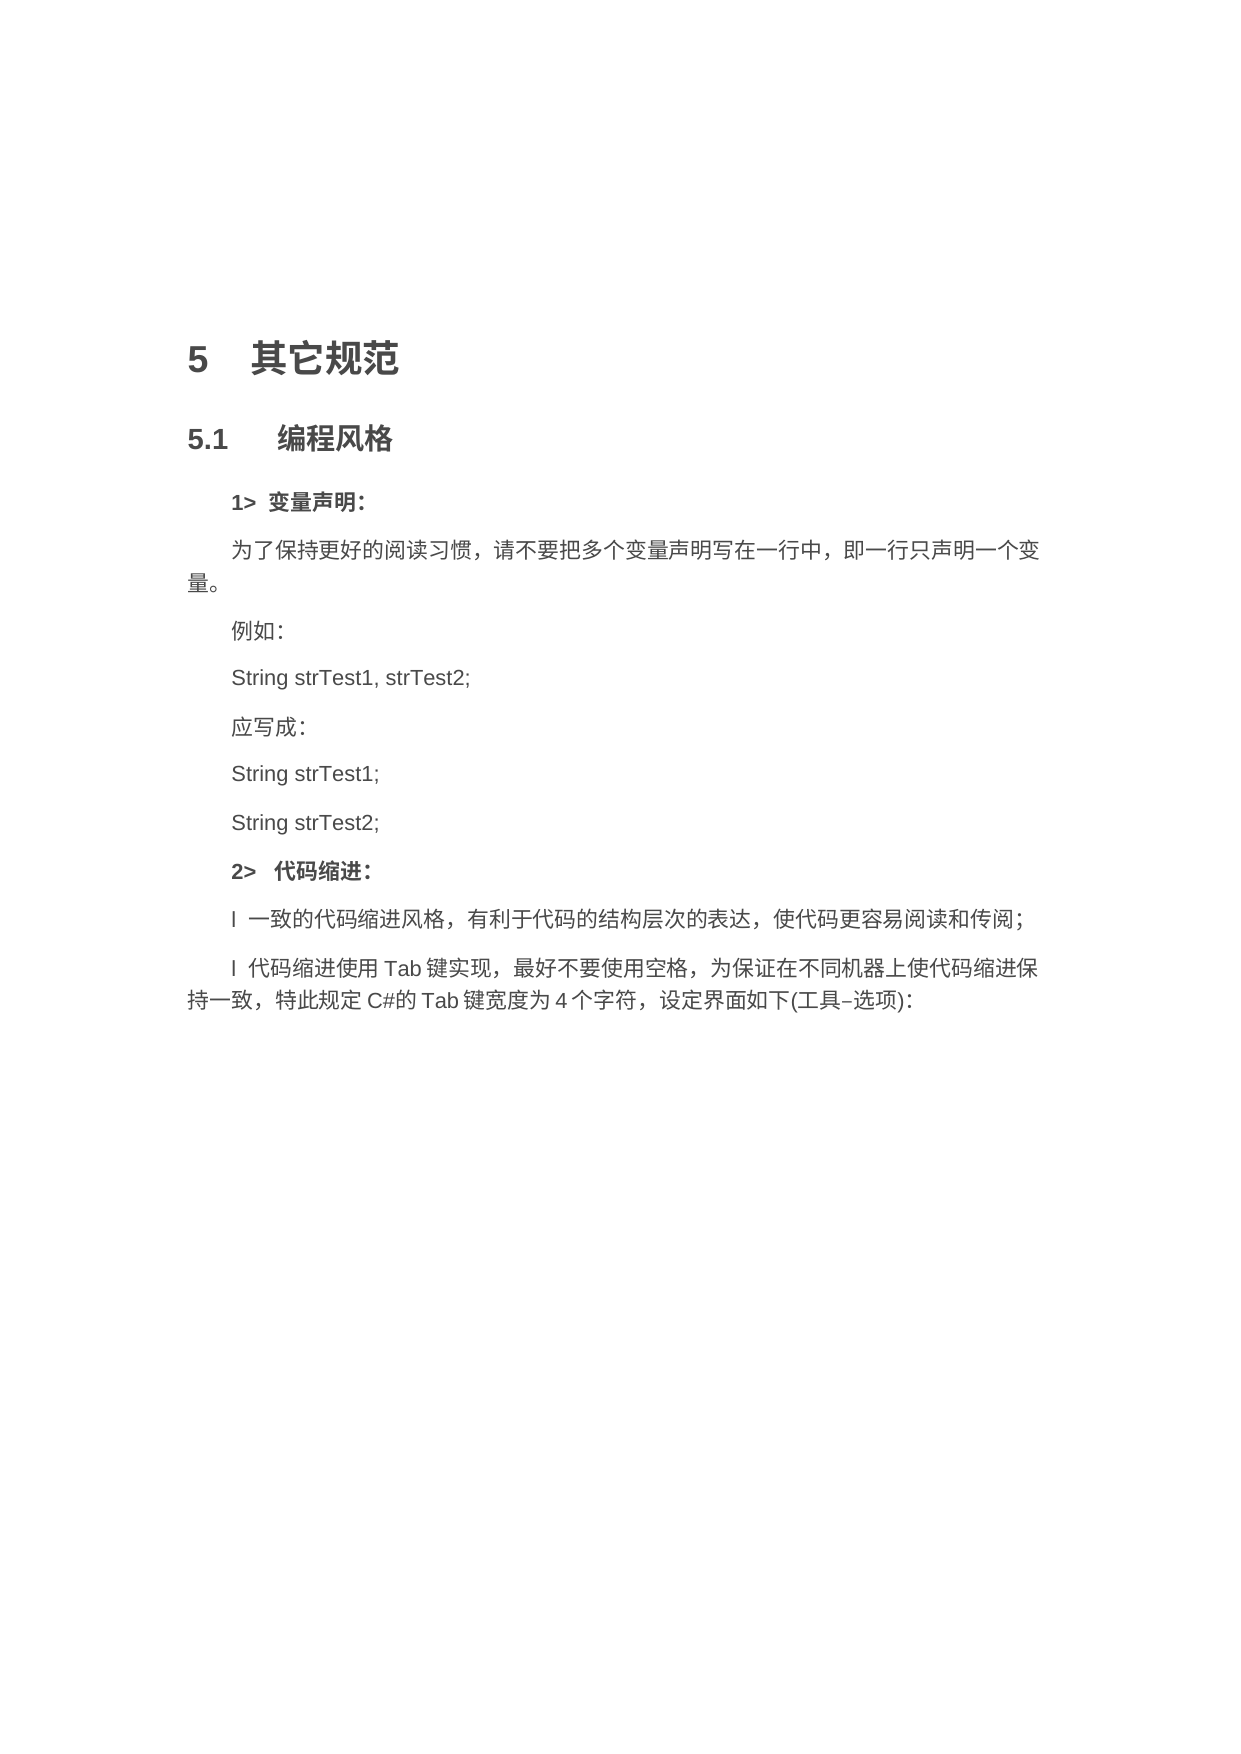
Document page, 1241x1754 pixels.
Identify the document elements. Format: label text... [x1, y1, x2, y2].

text String strTest2; [187, 806, 1053, 838]
text l 一致的代码缩进风格，有利于代码的结构层次的表达，使代码更容易阅读和传阅； [187, 902, 1053, 934]
text 5.1 编程风格 [187, 404, 1053, 469]
text 应写成： [187, 709, 1053, 742]
text 例如： [187, 613, 1053, 646]
text l 代码缩进使用Tab键实现，最好不要使用空格，为保证在不同机器上使代码缩进保持一致，特此规定C#的Tab键宽度为4个字符，设定界面如下(工具–选项)： [187, 950, 1053, 1015]
text 2> 代码缩进： [187, 854, 1053, 886]
text String strTest1, strTest2; [187, 661, 1053, 694]
text String strTest1; [187, 758, 1053, 790]
text 1> 变量声明： [187, 484, 1053, 517]
text 5 其它规范 [187, 323, 1053, 388]
text 为了保持更好的阅读习惯，请不要把多个变量声明写在一行中，即一行只声明一个变量。 [187, 533, 1053, 598]
